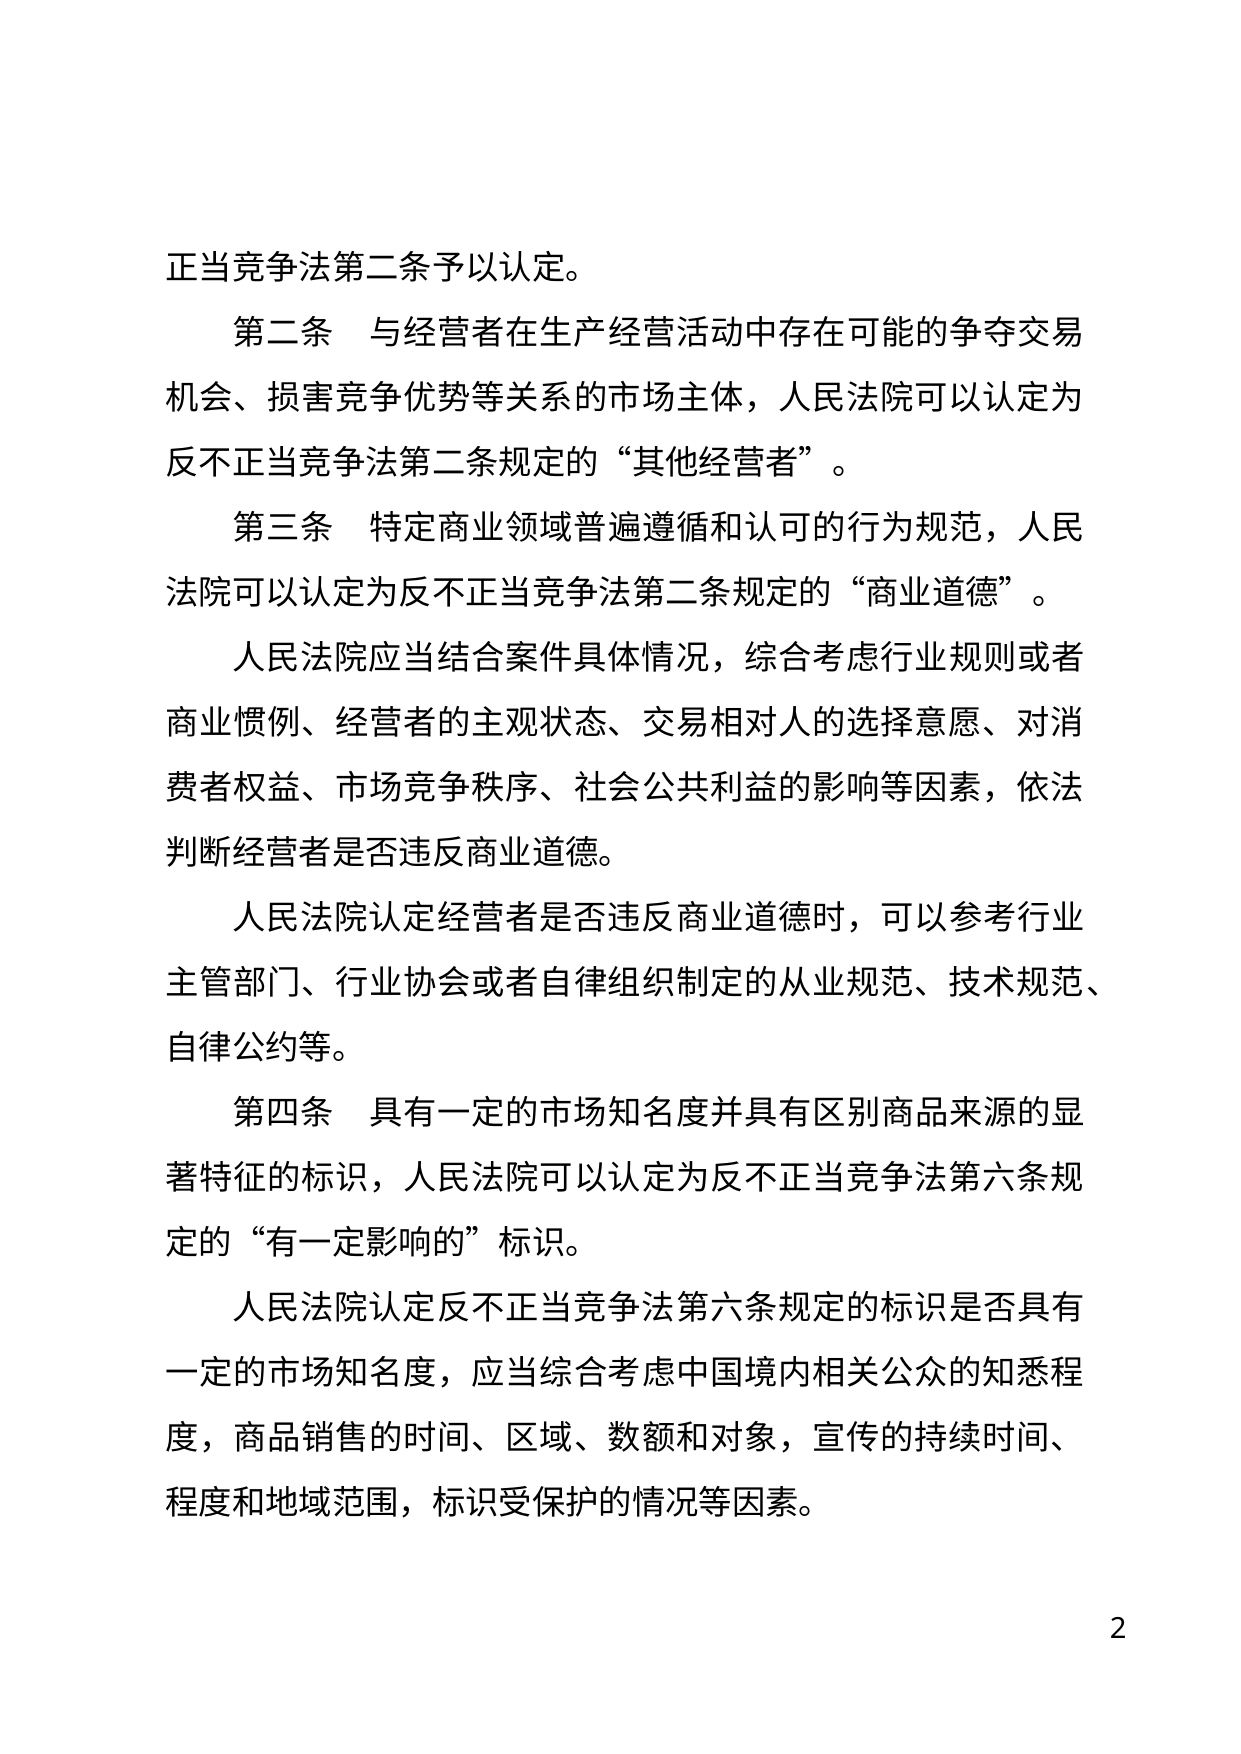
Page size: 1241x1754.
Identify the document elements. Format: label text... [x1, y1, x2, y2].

text 人民法院认定经营者是否违反商业道德时，可以参考行业主管部门、行业协会或者自律组织制定的从业规范、技术规范、自律公约等。 [165, 883, 1087, 1078]
text 人民法院应当结合案件具体情况，综合考虑行业规则或者商业惯例、经营者的主观状态、交易相对人的选择意愿、对消费者权益、市场竞争秩序、社会公共利益的影响等因素，依法判断经营者是否违反商业道德。 [165, 623, 1087, 883]
text 人民法院认定反不正当竞争法第六条规定的标识是否具有一定的市场知名度，应当综合考虑中国境内相关公众的知悉程度，商品销售的时间、区域、数额和对象，宣传的持续时间、程度和地域范围，标识受保护的情况等因素。 [165, 1273, 1087, 1533]
text 第二条 与经营者在生产经营活动中存在可能的争夺交易机会、损害竞争优势等关系的市场主体，人民法院可以认定为反不正当竞争法第二条规定的“其他经营者”。 [165, 298, 1087, 493]
text 第四条 具有一定的市场知名度并具有区别商品来源的显著特征的标识，人民法院可以认定为反不正当竞争法第六条规定的“有一定影响的”标识。 [165, 1078, 1087, 1273]
text 第三条 特定商业领域普遍遵循和认可的行为规范，人民法院可以认定为反不正当竞争法第二条规定的“商业道德”。 [165, 493, 1087, 623]
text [165, 233, 1087, 298]
